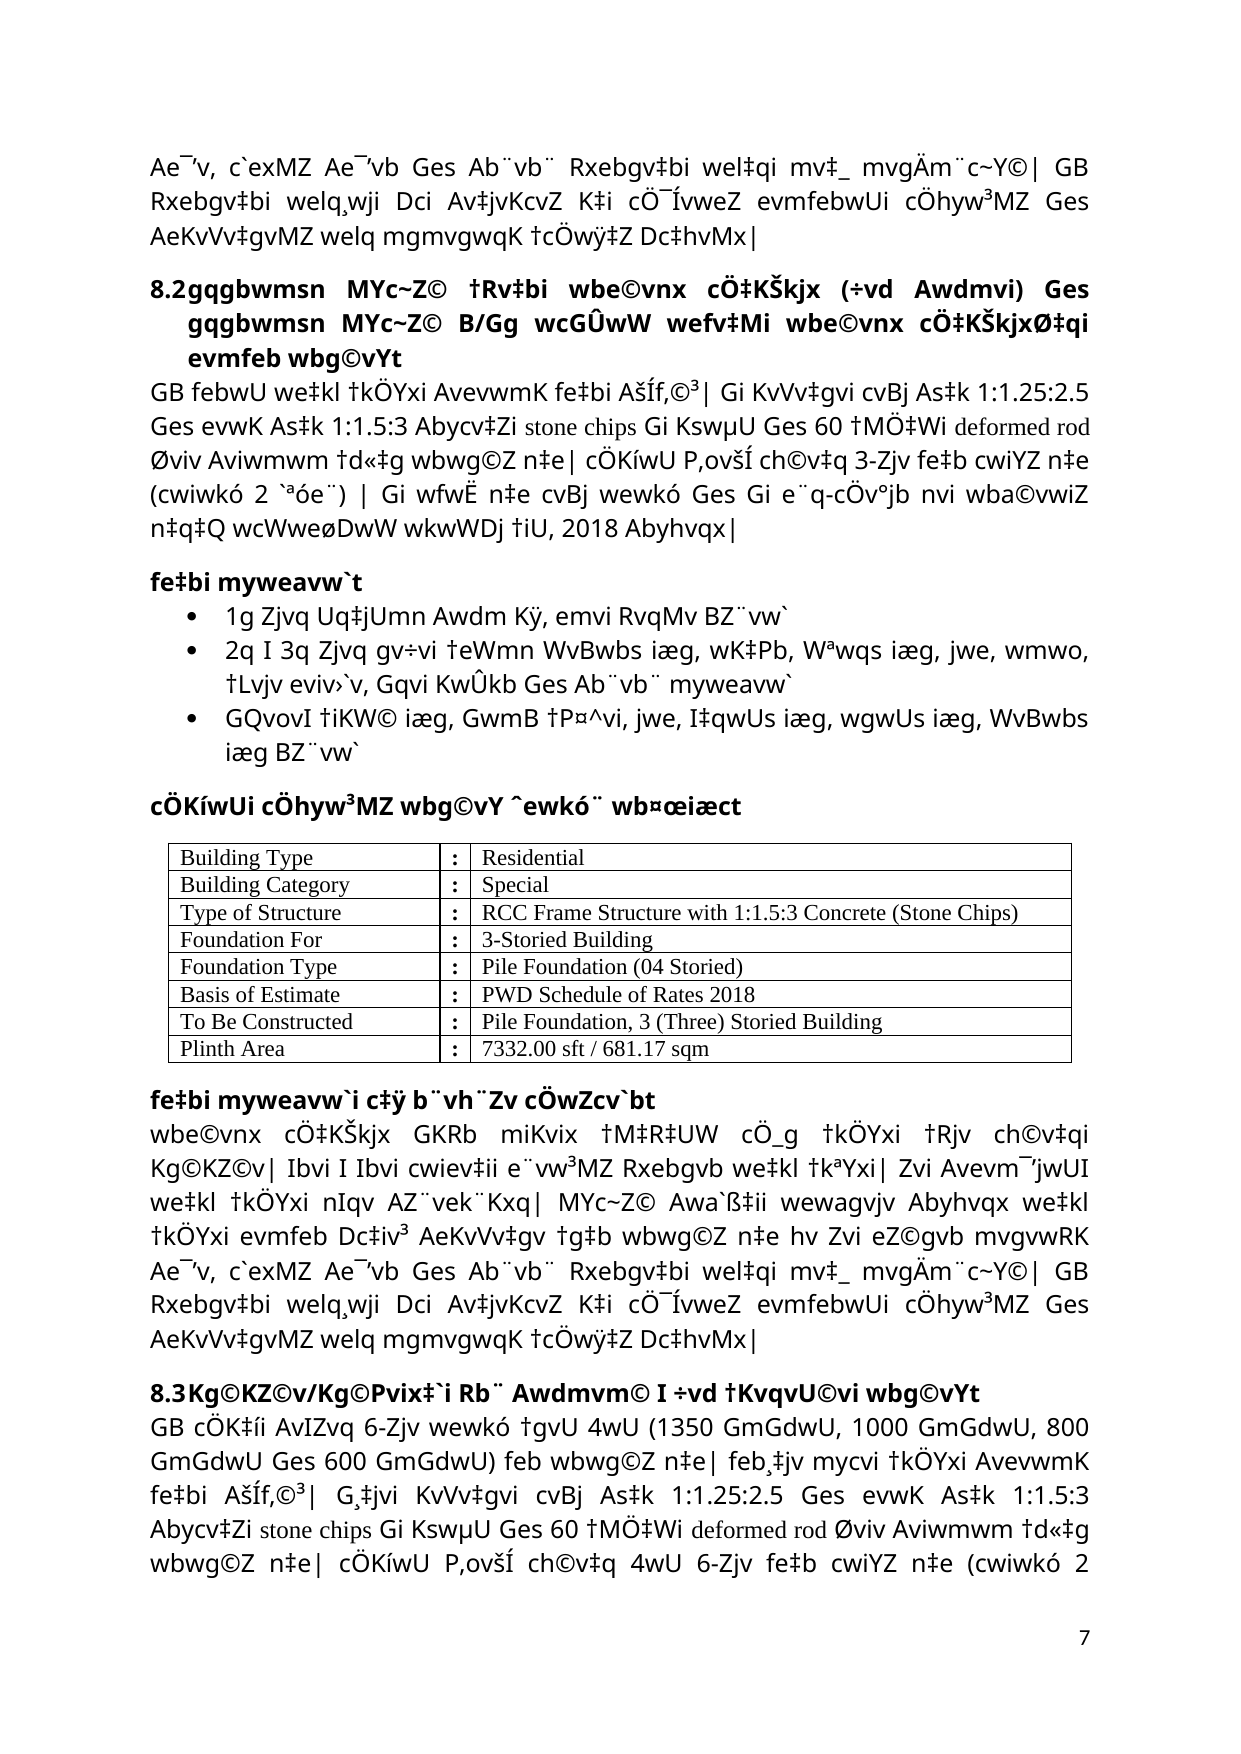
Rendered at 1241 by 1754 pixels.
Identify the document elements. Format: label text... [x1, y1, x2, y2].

table_cell : [441, 871, 470, 897]
text fe‡bi myweavw`t [150, 564, 1090, 598]
list GQvovI †iKW© iæg, GwmB †P¤^vi, jwe, I‡qwUs iæg, wgwUs iæg, WvBwbs iæg BZ¨vw` [187, 701, 1090, 769]
table_cell RCC Frame Structure with 1:1.5:3 Concrete (Stone Chips) [471, 899, 1071, 925]
table_cell Special [471, 871, 1071, 897]
table_cell : [441, 953, 470, 980]
table_cell Plinth Area [169, 1036, 439, 1062]
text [150, 150, 1090, 252]
table_header Residential [471, 844, 1071, 870]
table_cell Pile Foundation (04 Storied) [471, 953, 1071, 980]
table_cell Pile Foundation, 3 (Three) Storied Building [471, 1008, 1071, 1034]
table_header Building Type [169, 844, 439, 870]
table_cell Foundation Type [169, 953, 439, 980]
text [150, 1409, 1090, 1579]
table_cell : [441, 926, 470, 952]
table_cell : [441, 981, 470, 1007]
table_cell : [441, 1008, 470, 1034]
table_cell To Be Constructed [169, 1008, 439, 1034]
table_cell 3-Storied Building [471, 926, 1071, 952]
table_cell PWD Schedule of Rates 2018 [471, 981, 1071, 1007]
table_cell Basis of Estimate [169, 981, 439, 1007]
text GB febwU we‡kl †kÖYxi AvevwmK fe‡bi AšÍf‚©³| Gi KvVv‡gvi cvBj As‡k 1:1.25:2.5 Ges evwK As‡k 1:1.5:3 Abycv‡Zi stone chips Gi KswµU Ges 60 †MÖ‡Wi deformed rod Øviv Aviwmwm †d«‡g wbwg©Z n‡e| cÖKíwU P‚ovšÍ ch©v‡q 3-Zjv fe‡b cwiYZ n‡e (cwiwkó 2 `ªóe¨) | Gi wfwË n‡e cvBj wewkó Ges Gi e¨q-cÖv°jb nvi wba©vwiZ n‡q‡Q wcWweøDwW wkwWDj †iU, 2018 Abyhvqx| [150, 374, 1090, 544]
table_cell Foundation For [169, 926, 439, 952]
table_cell 7332.00 sft / 681.17 sqm [471, 1036, 1071, 1062]
table_cell : [441, 1036, 470, 1062]
subtitle Kg©KZ©v/Kg©Pvix‡`i Rb¨ Awdmvm© I ÷vd †KvqvU©vi wbg©vYt [150, 1375, 1090, 1409]
list 1g Zjvq Uq‡jUmn Awdm Kÿ, emvi RvqMv BZ¨vw` [187, 598, 1090, 633]
text cÖKíwUi cÖhyw³MZ wbg©vY ˆewkó¨ wb¤œiæct [150, 789, 1090, 823]
subtitle gqgbwmsn MYc~Z© †Rv‡bi wbe©vnx cÖ‡KŠkjx (÷vd Awdmvi) Ges gqgbwmsn MYc~Z© B/Gg wcGÛwW wefv‡Mi wbe©vnx cÖ‡KŠkjxØ‡qi evmfeb wbg©vYt [150, 272, 1090, 374]
table_header : [441, 844, 470, 870]
table_cell Type of Structure [169, 899, 439, 925]
table_cell : [441, 899, 470, 925]
text wbe©vnx cÖ‡KŠkjx GKRb miKvix †M‡R‡UW cÖ_g †kÖYxi †Rjv ch©v‡qi Kg©KZ©v| Ibvi I Ibvi cwiev‡ii e¨vw³MZ Rxebgvb we‡kl †kªYxi| Zvi Avevm¯’jwUI we‡kl †kÖYxi nIqv AZ¨vek¨Kxq| MYc~Z© Awa`ß‡ii wewagvjv Abyhvqx we‡kl †kÖYxi evmfeb Dc‡iv³ AeKvVv‡gv †g‡b wbwg©Z n‡e hv Zvi eZ©gvb mvgvwRK Ae¯’v, c`exMZ Ae¯’vb Ges Ab¨vb¨ Rxebgv‡bi wel‡qi mv‡_ mvgÄm¨c~Y©| GB Rxebgv‡bi welq¸wji Dci Av‡jvKcvZ K‡i cÖ¯ÍvweZ evmfebwUi cÖhyw³MZ Ges AeKvVv‡gvMZ welq mgmvgwqK †cÖwÿ‡Z Dc‡hvMx| [150, 1117, 1090, 1355]
list 2q I 3q Zjvq gv÷vi †eWmn WvBwbs iæg, wK‡Pb, Wªwqs iæg, jwe, wmwo, †Lvjv eviv›`v, Gqvi KwÛkb Ges Ab¨vb¨ myweavw` [187, 633, 1090, 701]
table_cell Building Category [169, 871, 439, 897]
text fe‡bi myweavw`i c‡ÿ b¨vh¨Zv cÖwZcv`bt [150, 1083, 1090, 1117]
